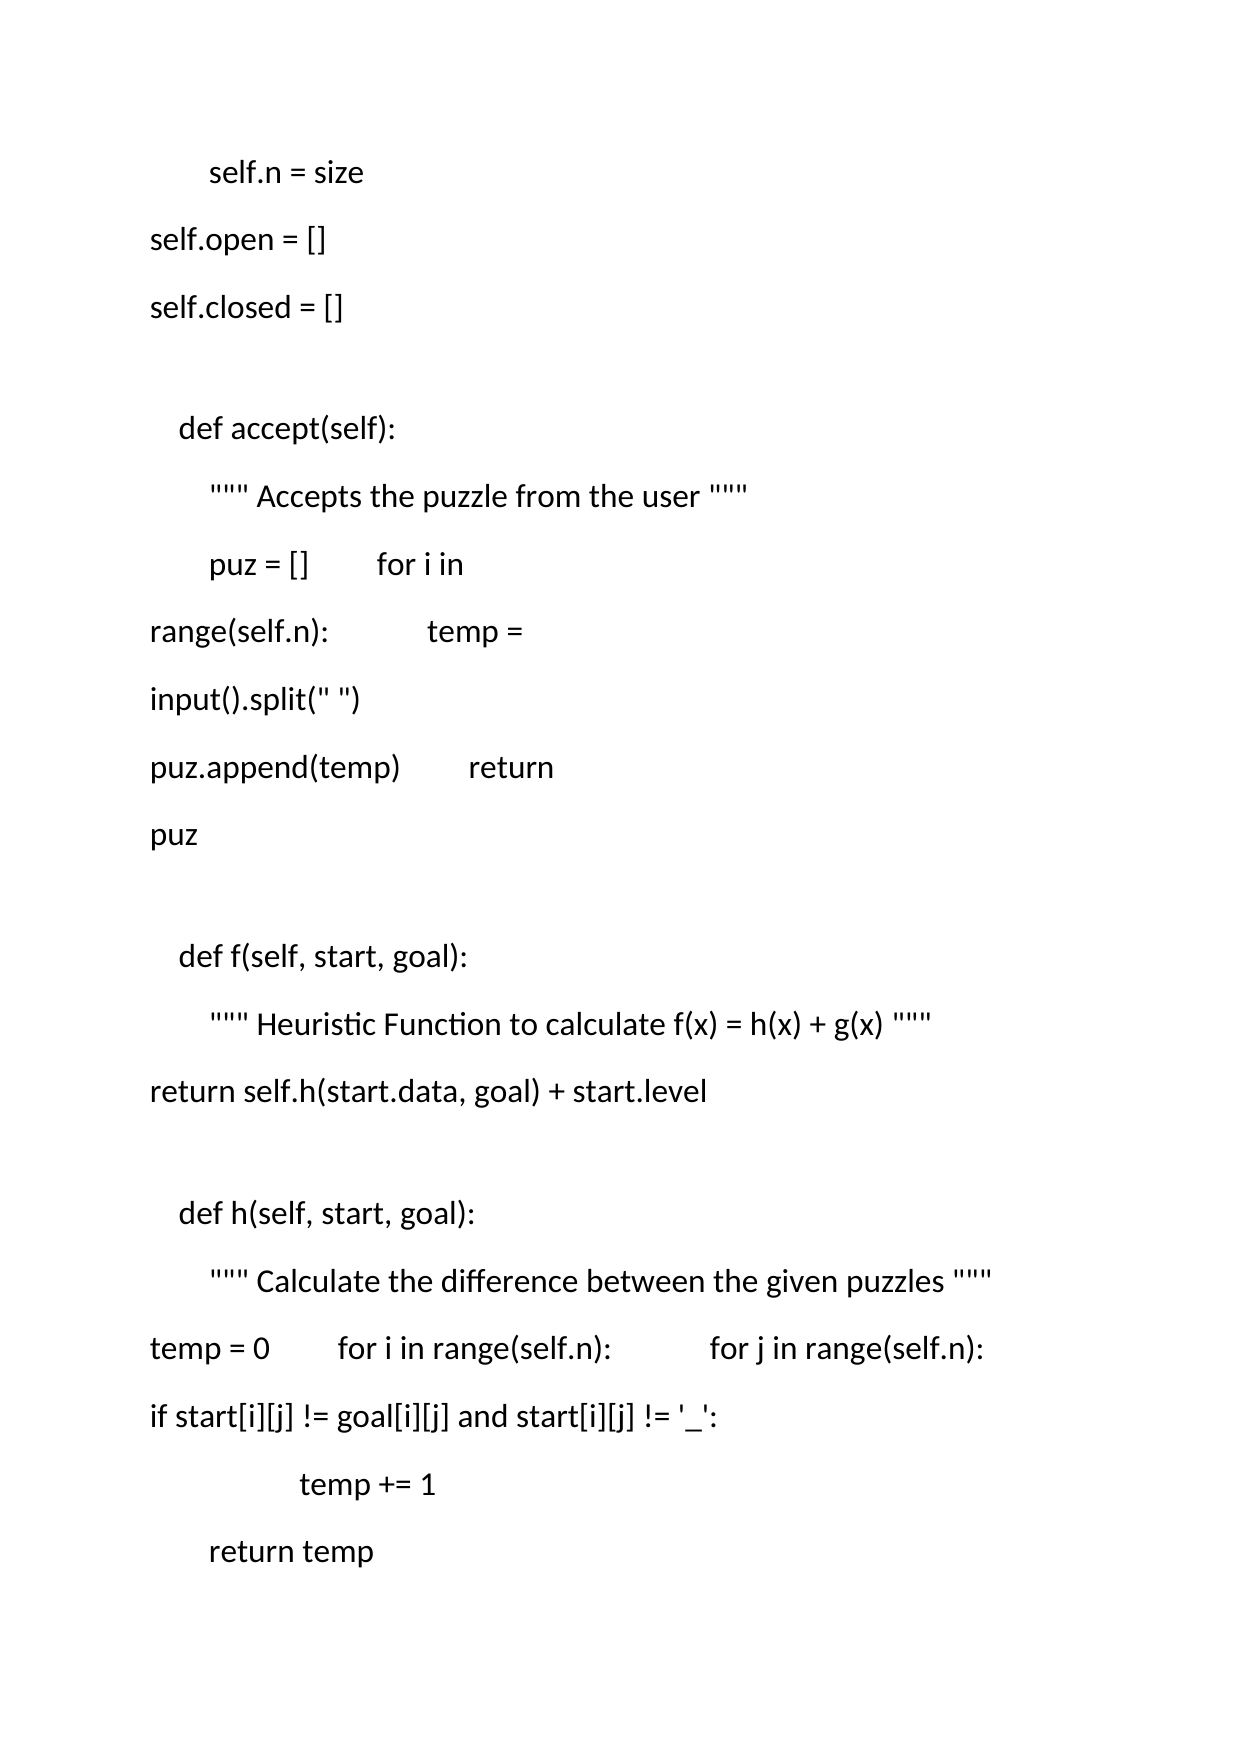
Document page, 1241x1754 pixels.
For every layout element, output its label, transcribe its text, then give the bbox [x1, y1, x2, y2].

text """ Heuristic Function to calculate f(x) = h(x) + g(x) """ return self.h(start.data, goal) + start.level [148, 1003, 1028, 1111]
text def accept(self): [148, 407, 1088, 448]
text puz = [] for i in range(self.n): temp = input().split(" ") puz.append(temp) return puz [148, 543, 555, 854]
text def f(self, start, goal): [148, 935, 1088, 976]
text def h(self, start, goal): [148, 1192, 1088, 1233]
text """ Calculate the difference between the given puzzles """ temp = 0 for i in range(self.n): for j in range(self.n): if start[i][j] != goal[i][j] and start[i][j] != '_': [148, 1260, 994, 1436]
text """ Accepts the puzzle from the user """ [148, 475, 1088, 516]
text temp += 1 [148, 1463, 1088, 1503]
text self.n = size self.open = [] self.closed = [] [148, 151, 498, 327]
text return temp [148, 1530, 1088, 1571]
